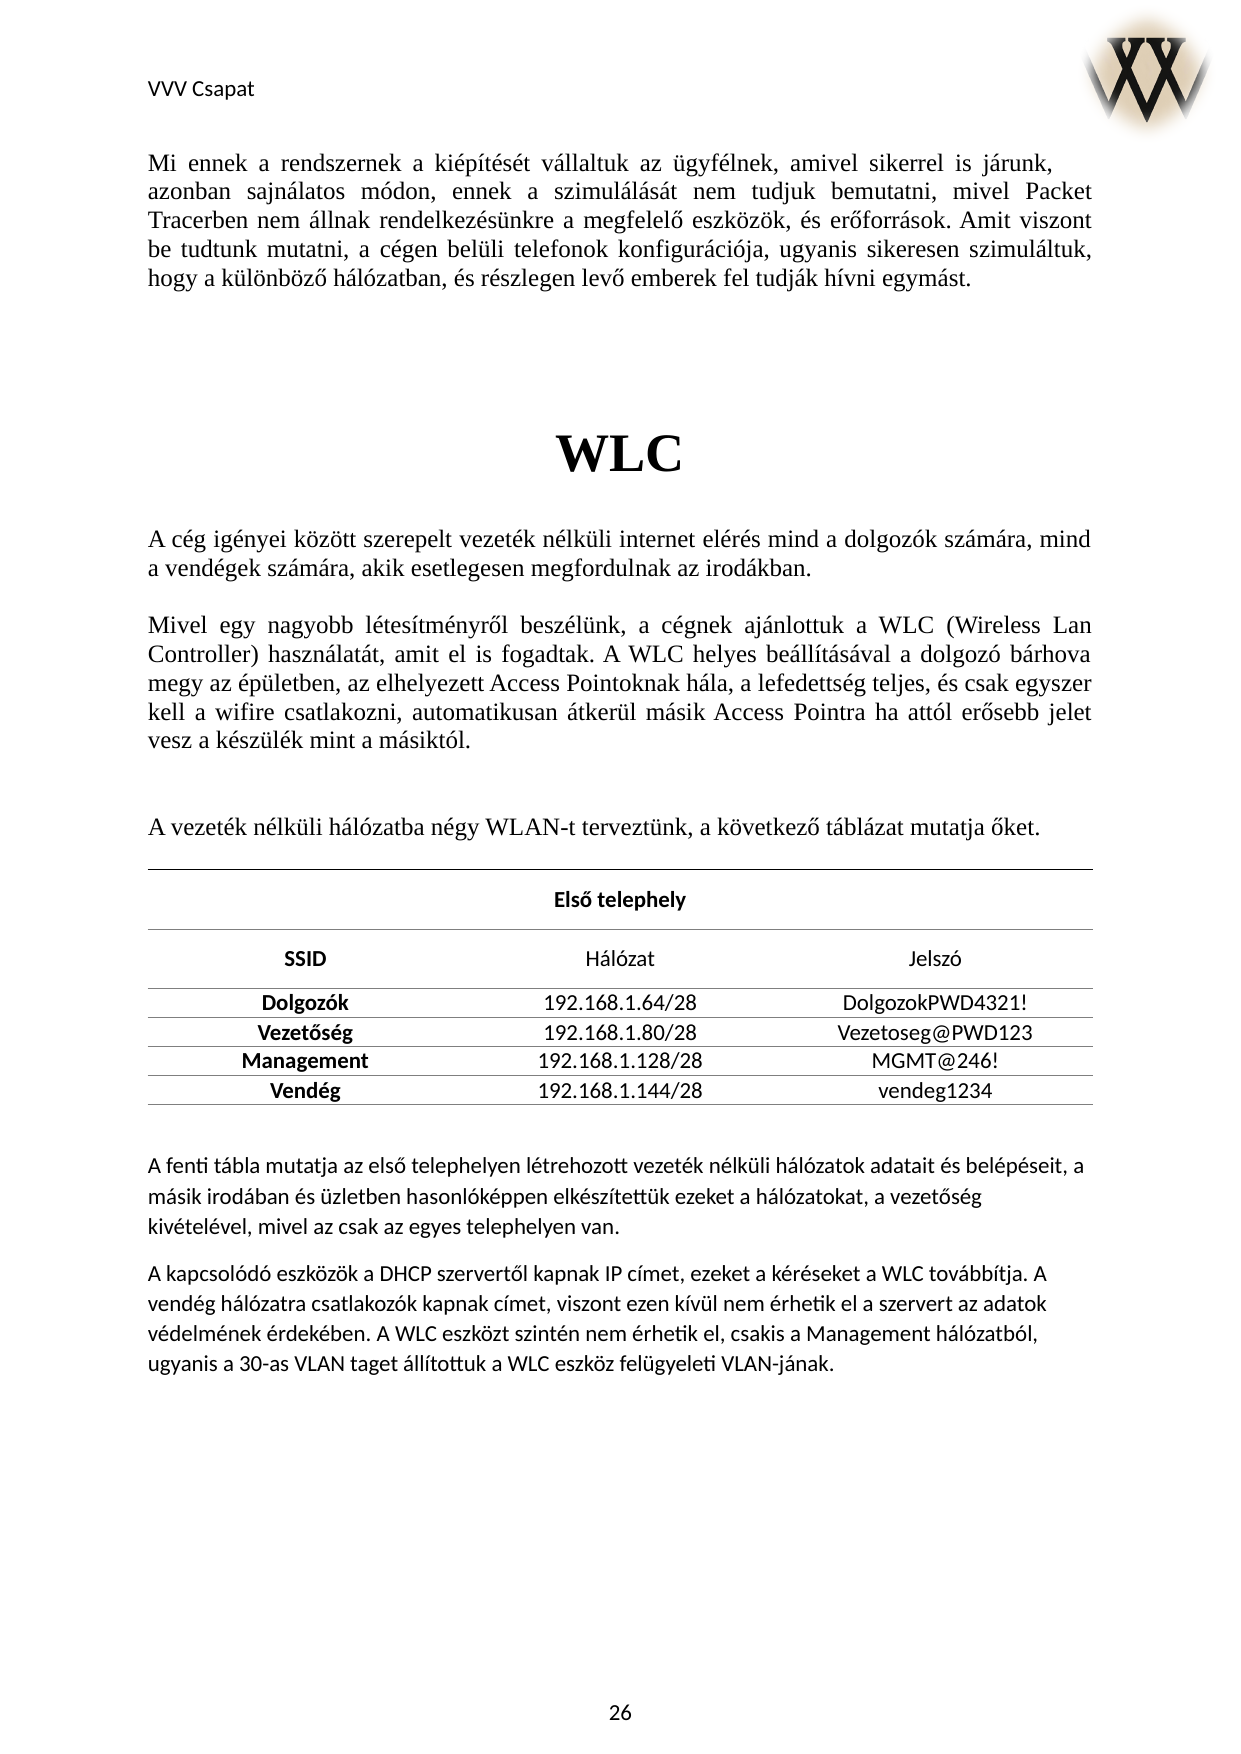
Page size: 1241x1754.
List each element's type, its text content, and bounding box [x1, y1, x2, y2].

table_cell MGMT@246! [778, 1047, 1093, 1075]
table_cell SSID [148, 930, 463, 987]
table_cell DolgozokPWD4321! [778, 989, 1093, 1017]
table_cell 192.168.1.144/28 [463, 1076, 778, 1104]
table_cell vendeg1234 [778, 1076, 1093, 1104]
table_cell Vezetőség [148, 1018, 463, 1046]
text WLC [148, 420, 1092, 483]
text A kapcsolódó eszközök a DHCP szervertől kapnak IP címet, ezeket a kéréseket a WLC továbbítja. A vendég hálózatra csatlakozók kapnak címet, viszont ezen kívül nem érhetik el a szervert az adatok védelmének érdekében. A WLC eszközt szintén nem érhetik el, csakis a Management hálózatból, ugyanis a 30-as VLAN taget állítottuk a WLC eszköz felügyeleti VLAN-jának. [148, 1259, 1092, 1378]
table_cell 192.168.1.64/28 [463, 989, 778, 1017]
table_cell Jelszó [778, 930, 1093, 987]
table_cell Hálózat [463, 930, 778, 987]
table_cell 192.168.1.128/28 [463, 1047, 778, 1075]
table_cell Vendég [148, 1076, 463, 1104]
table_cell 192.168.1.80/28 [463, 1018, 778, 1046]
picture [1106, 33, 1188, 115]
text A cég igényei között szerepelt vezeték nélküli internet elérés mind a dolgozók számára, mind a vendégek számára, akik esetlegesen megfordulnak az irodákban. [148, 524, 1092, 582]
text Mivel egy nagyobb létesítményről beszélünk, a cégnek ajánlottuk a WLC (Wireless Lan Controller) használatát, amit el is fogadtak. A WLC helyes beállításával a dolgozó bárhova megy az épületben, az elhelyezett Access Pointoknak hála, a lefedettség teljes, és csak egyszer kell a wifire csatlakozni, automatikusan átkerül másik Access Pointra ha attól erősebb jelet vesz a készülék mint a másiktól. [148, 611, 1092, 754]
table_cell Management [148, 1047, 463, 1075]
text A fenti tábla mutatja az első telephelyen létrehozott vezeték nélküli hálózatok adatait és belépéseit, a másik irodában és üzletben hasonlóképpen elkészítettük ezeket a hálózatokat, a vezetőség kivételével, mivel az csak az egyes telephelyen van. [148, 1152, 1092, 1240]
text A vezeték nélküli hálózatba négy WLAN-t terveztünk, a következő táblázat mutatja őket. [148, 812, 1092, 841]
table_cell Dolgozók [148, 989, 463, 1017]
table_header Első telephely [148, 870, 1093, 928]
table_cell Vezetoseg@PWD123 [778, 1018, 1093, 1046]
